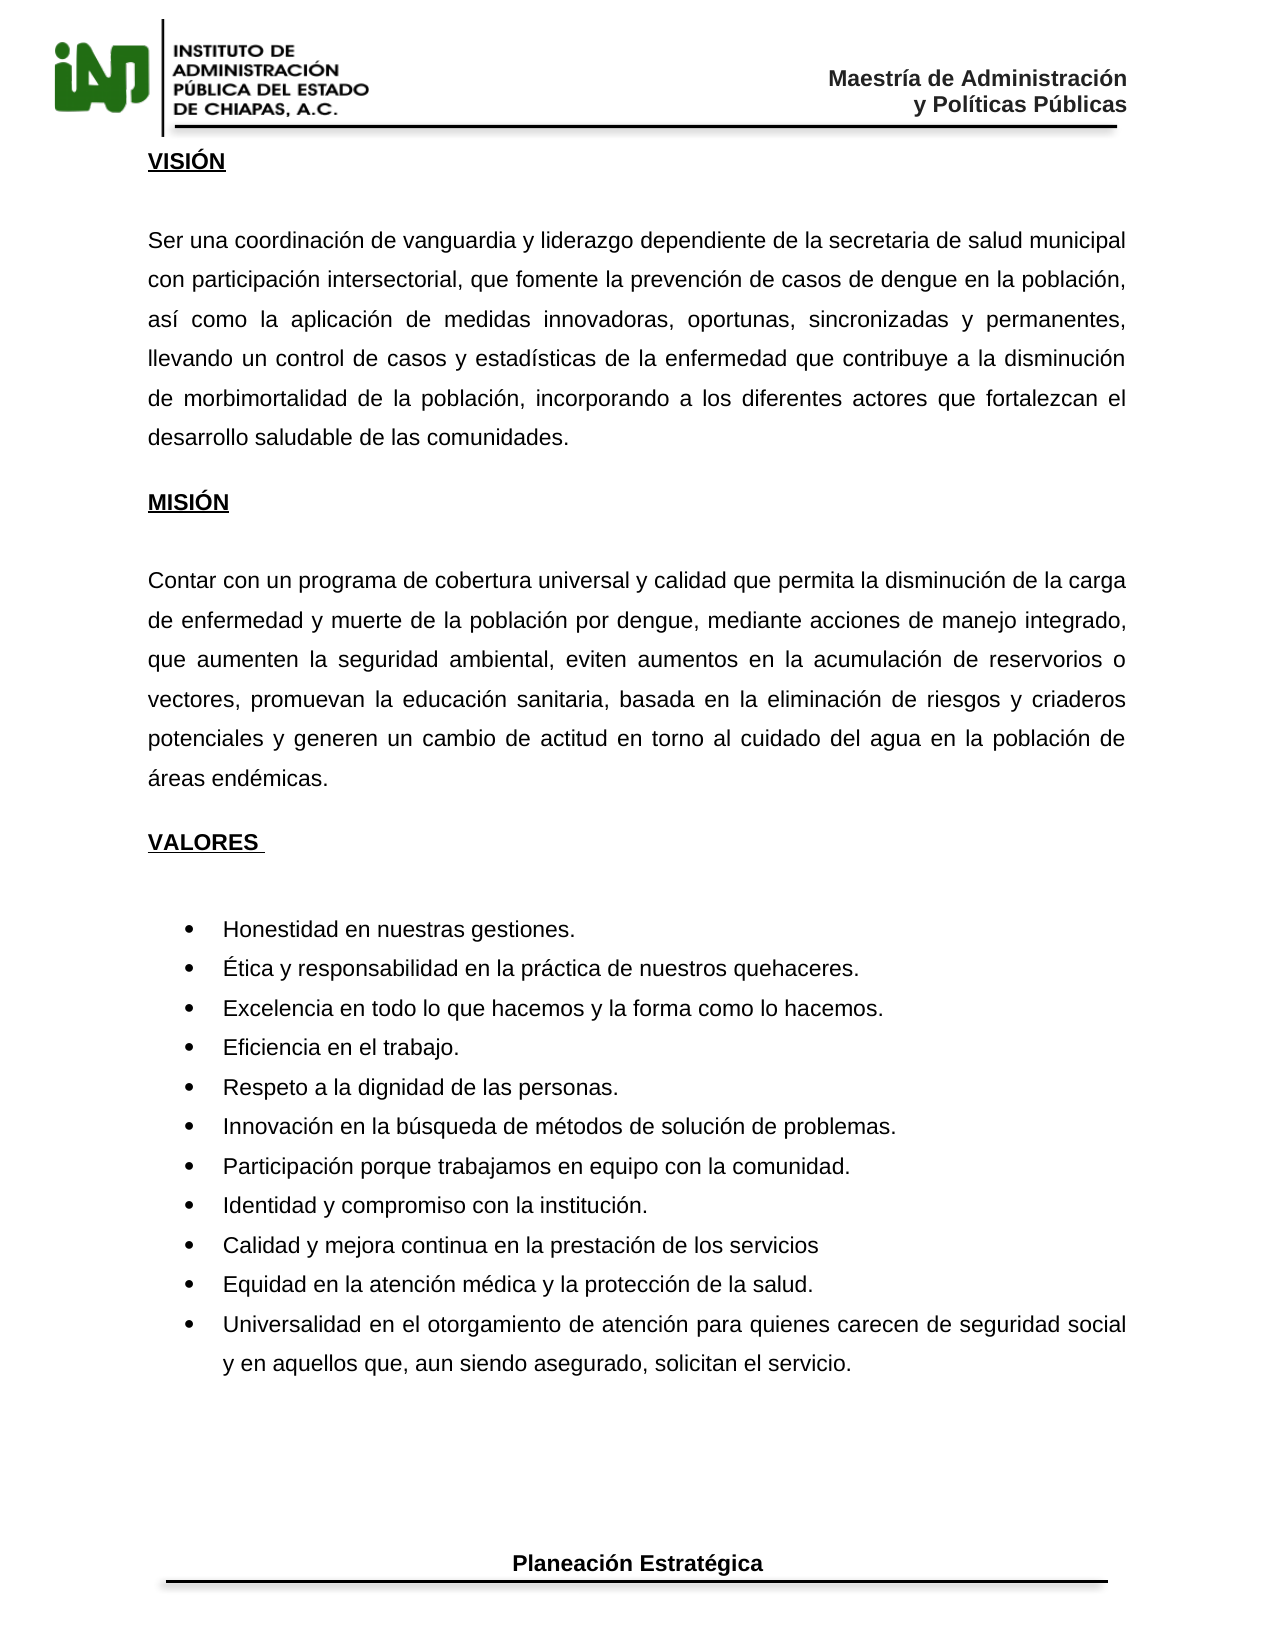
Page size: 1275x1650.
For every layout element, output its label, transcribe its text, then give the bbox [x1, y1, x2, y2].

list Respeto a la dignidad de las personas. [185, 1074, 1127, 1100]
list Universalidad en el otorgamiento de atención para quienes carecen de seguridad social y en aquellos que, aun siendo asegurado, solicitan el servicio. [185, 1311, 1127, 1376]
list Calidad y mejora continua en la prestación de los servicios [185, 1232, 1127, 1258]
text Ser una coordinación de vanguardia y liderazgo dependiente de la secretaria de salud municipal con participación intersectorial, que fomente la prevención de casos de dengue en la población, así como la aplicación de medidas innovadoras, oportunas, sincronizadas y permanentes, llevando un control de casos y estadísticas de la enfermedad que contribuye a la disminución de morbimortalidad de la población, incorporando a los diferentes actores que fortalezcan el desarrollo saludable de las comunidades. [148, 227, 1127, 450]
list Honestidad en nuestras gestiones. [185, 916, 1127, 942]
subtitle VISIÓN [148, 148, 1127, 174]
subtitle MISIÓN [148, 488, 1127, 515]
list Identidad y compromiso con la institución. [185, 1192, 1127, 1218]
text Contar con un programa de cobertura universal y calidad que permita la disminución de la carga de enfermedad y muerte de la población por dengue, mediante acciones de manejo integrado, que aumenten la seguridad ambiental, eviten aumentos en la acumulación de reservorios o vectores, promuevan la educación sanitaria, basada en la eliminación de riesgos y criaderos potenciales y generen un cambio de actitud en torno al cuidado del agua en la población de áreas endémicas. [148, 567, 1127, 791]
list Innovación en la búsqueda de métodos de solución de problemas. [185, 1113, 1127, 1139]
list Ética y responsabilidad en la práctica de nuestros quehaceres. [185, 955, 1127, 982]
list Excelencia en todo lo que hacemos y la forma como lo hacemos. [185, 995, 1127, 1021]
list Eficiencia en el trabajo. [185, 1034, 1127, 1061]
picture [54, 19, 369, 137]
list Participación porque trabajamos en equipo con la comunidad. [185, 1153, 1127, 1179]
subtitle VALORES [148, 829, 1127, 856]
list Equidad en la atención médica y la protección de la salud. [185, 1271, 1127, 1297]
